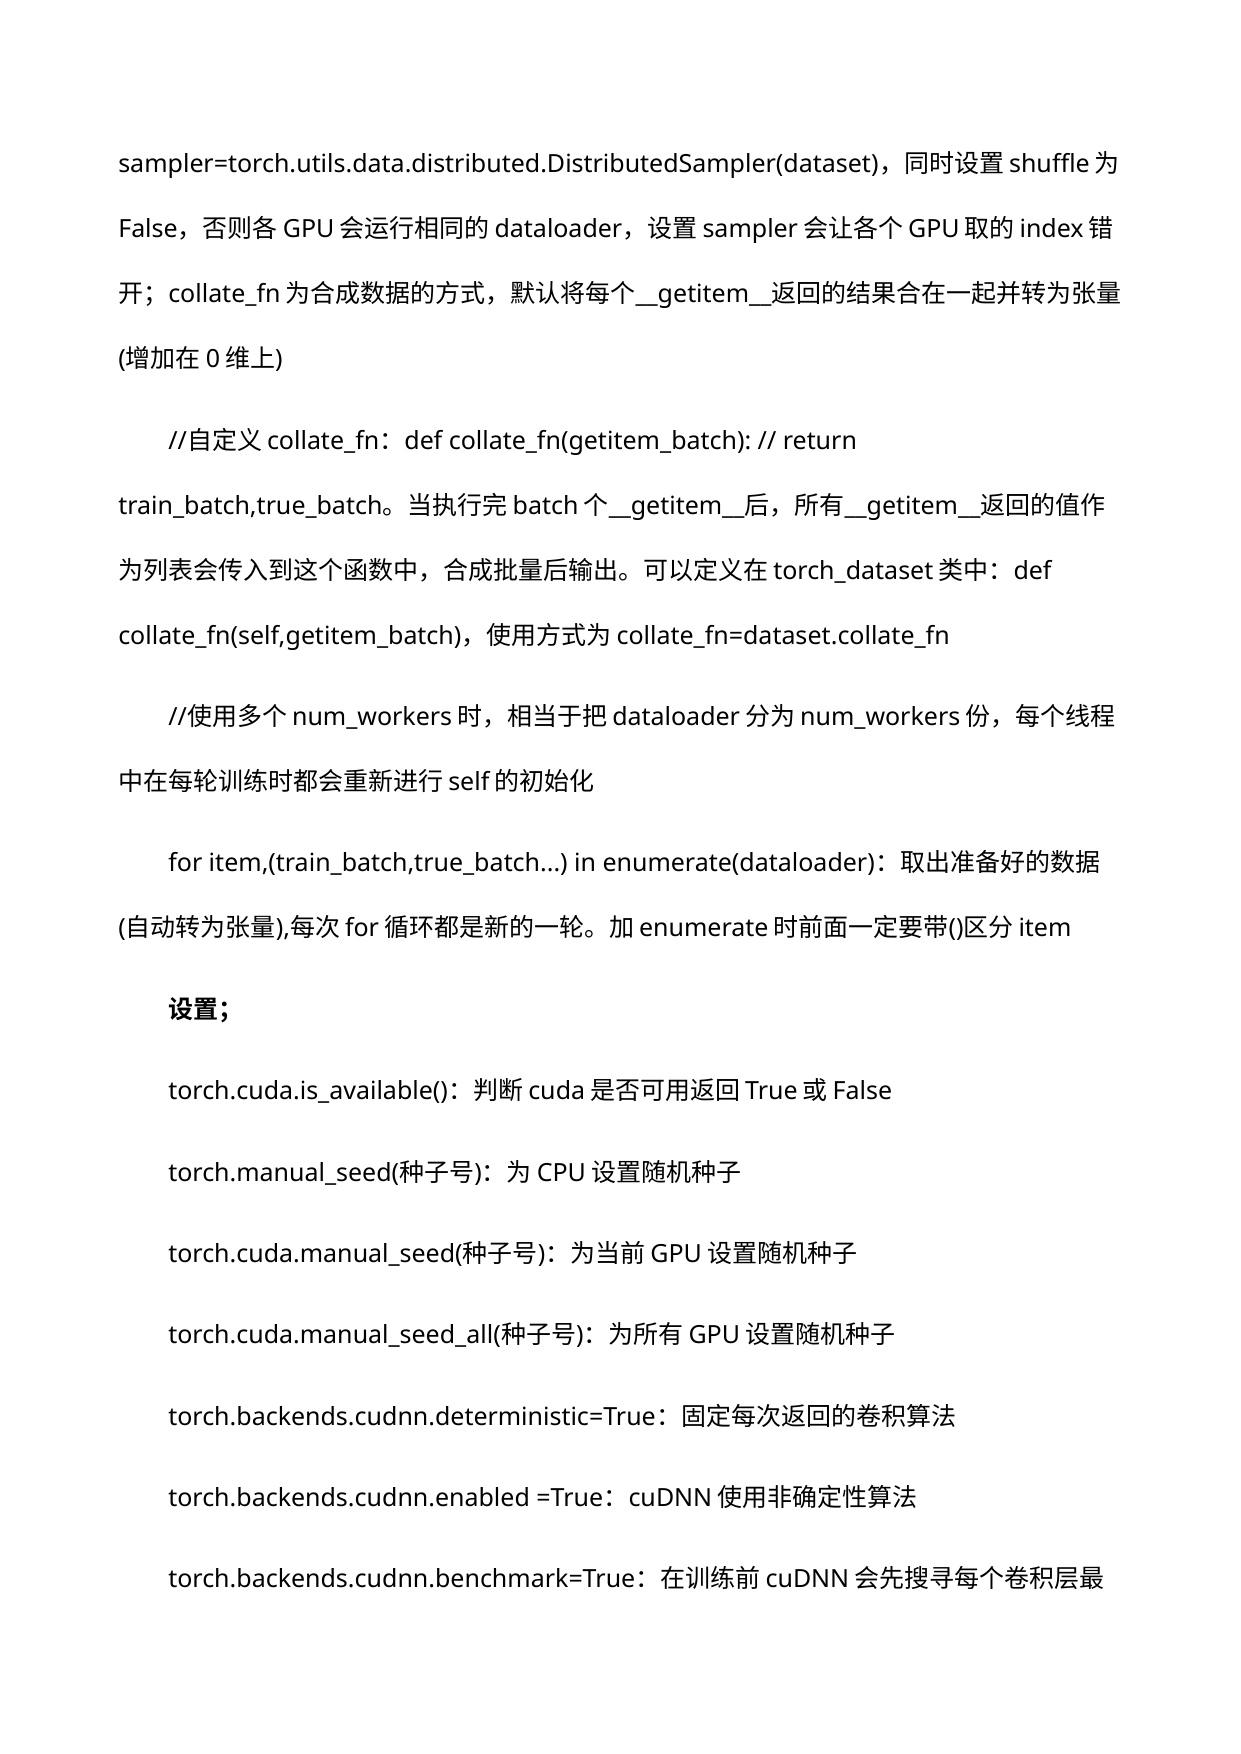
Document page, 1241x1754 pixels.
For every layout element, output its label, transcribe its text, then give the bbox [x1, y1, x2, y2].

list torch.backends.cudnn.benchmark=True：在训练前cuDNN会先搜寻每个卷积层最合适实现它的卷积算法，加速运行；但对于复杂变化的输入数据，可能会有过长的搜寻时间，对于训练比较快的网络建议设为False [118, 1544, 1122, 1609]
text 设置； [118, 975, 1122, 1040]
list torch.backends.cudnn.deterministic=True：固定每次返回的卷积算法 [118, 1382, 1122, 1447]
list torch.cuda.manual_seed(种子号)：为当前GPU设置随机种子 [118, 1219, 1122, 1284]
list torch.manual_seed(种子号)：为CPU设置随机种子 [118, 1138, 1122, 1203]
list torch.cuda.manual_seed_all(种子号)：为所有GPU设置随机种子 [118, 1300, 1122, 1365]
text for item,(train_batch,true_batch...) in enumerate(dataloader)：取出准备好的数据(自动转为张量),每次for循环都是新的一轮。加enumerate时前面一定要带()区分item [118, 828, 1122, 958]
list torch.cuda.is_available()：判断cuda是否可用返回True或False [118, 1056, 1122, 1121]
list torch.backends.cudnn.enabled =True：cuDNN使用非确定性算法 [118, 1463, 1122, 1528]
text //使用多个num_workers时，相当于把dataloader分为num_workers份，每个线程中在每轮训练时都会重新进行self的初始化 [118, 682, 1122, 812]
